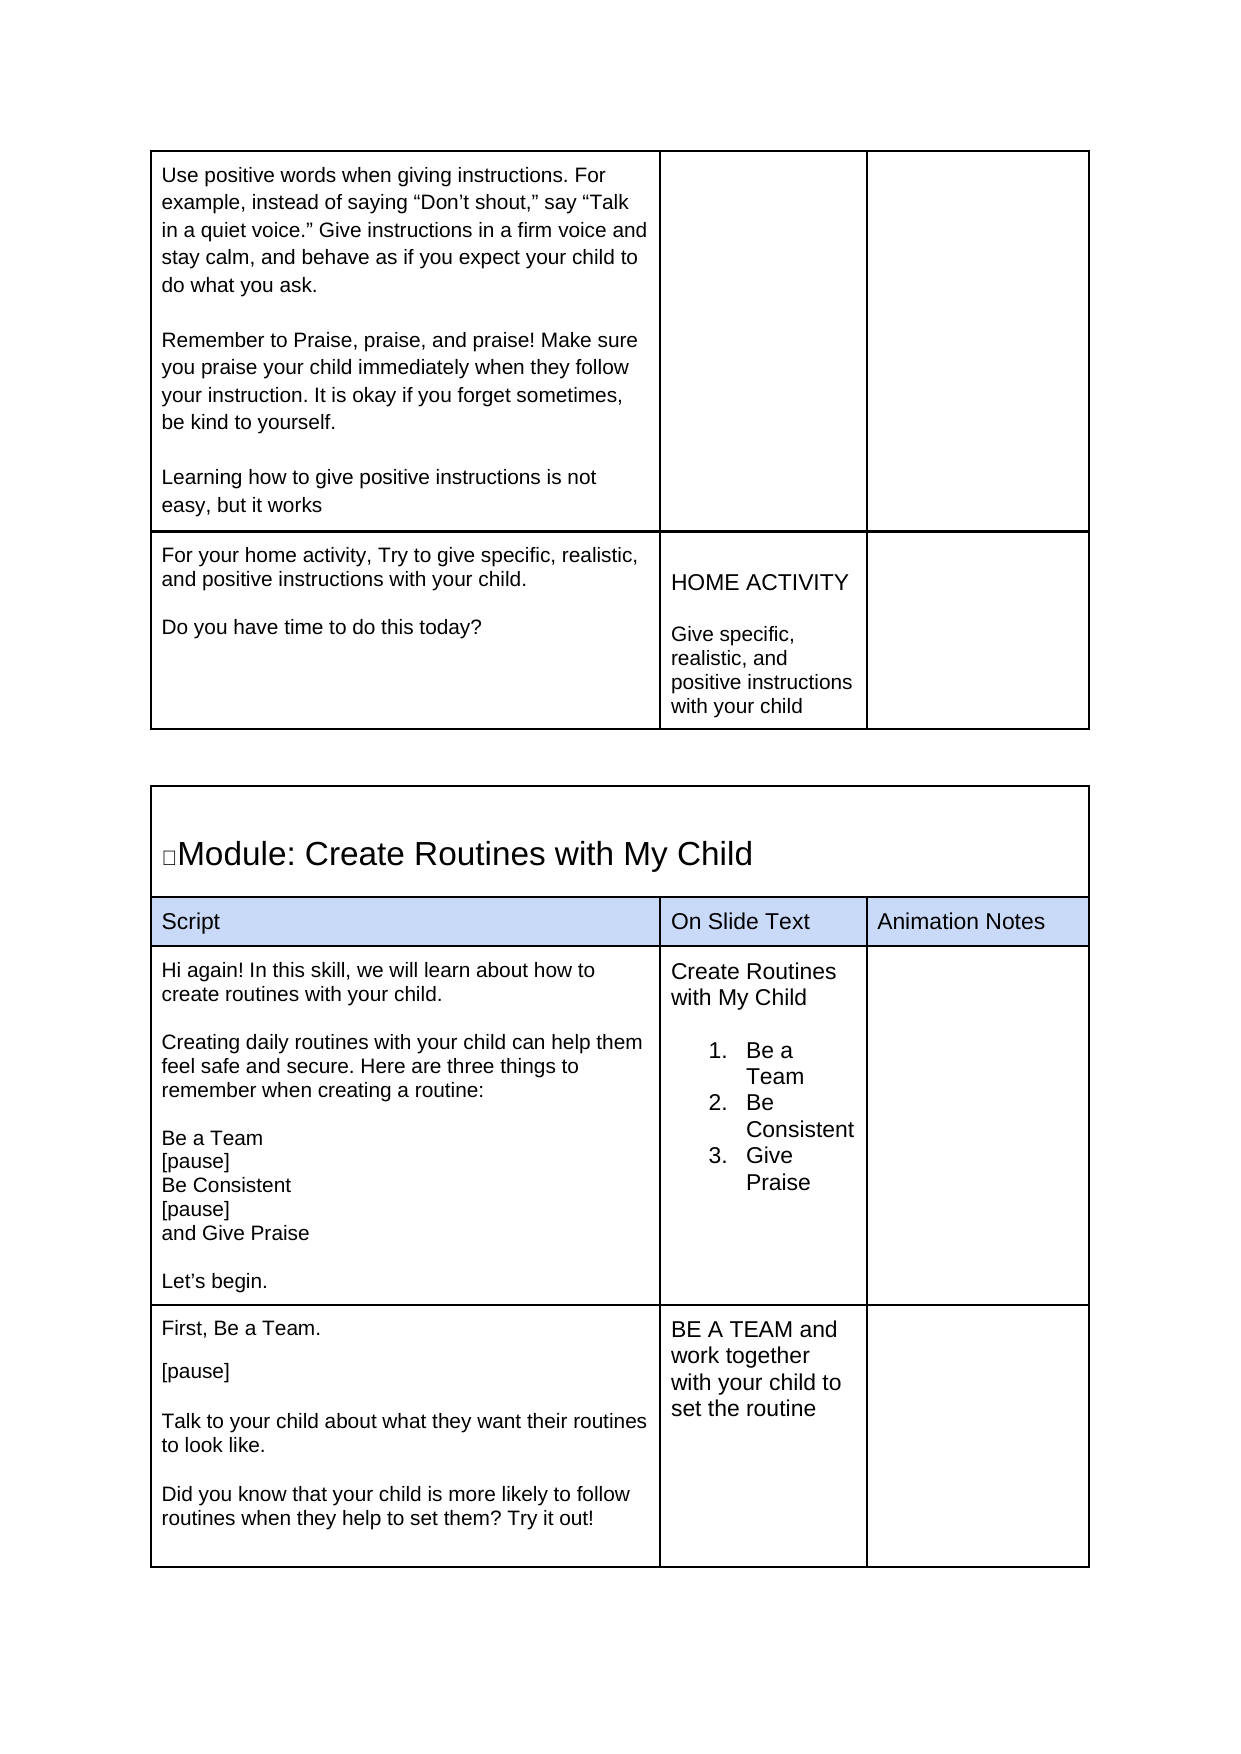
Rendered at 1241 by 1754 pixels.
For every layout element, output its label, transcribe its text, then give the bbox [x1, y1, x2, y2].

table_cell On Slide Text [661, 898, 866, 945]
table_cell HOME ACTIVITY Give specific, realistic, and positive instructions with your child [661, 533, 866, 728]
table_cell BE A TEAM and work together with your child to set the routine [661, 1306, 866, 1566]
table_cell First, Be a Team. [pause] Talk to your child about what they want their routines to look like. Did you know that your child is more likely to follow routines when they help to set them? Try it out! [152, 1306, 659, 1566]
table_cell Animation Notes [868, 898, 1088, 945]
table_cell [868, 947, 1088, 1303]
table_cell Hi again! In this skill, we will learn about how to create routines with your child. Creating daily routines with your child can help them feel safe and secure. Here are three things to remember when creating a routine: Be a Team [pause] Be Consistent [pause] and Give Praise Let’s begin. [152, 947, 659, 1303]
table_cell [661, 152, 866, 530]
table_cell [152, 152, 659, 530]
table_cell Create Routines with My Child Be a Team Be Consistent Give Praise [661, 947, 866, 1303]
table_cell [868, 152, 1088, 530]
table_header 🏅Module: Create Routines with My Child [152, 787, 1088, 896]
table_cell [868, 1306, 1088, 1566]
table_cell Script [152, 898, 659, 945]
table_cell [868, 533, 1088, 728]
table_cell For your home activity, Try to give specific, realistic, and positive instructions with your child. Do you have time to do this today? [152, 533, 659, 728]
